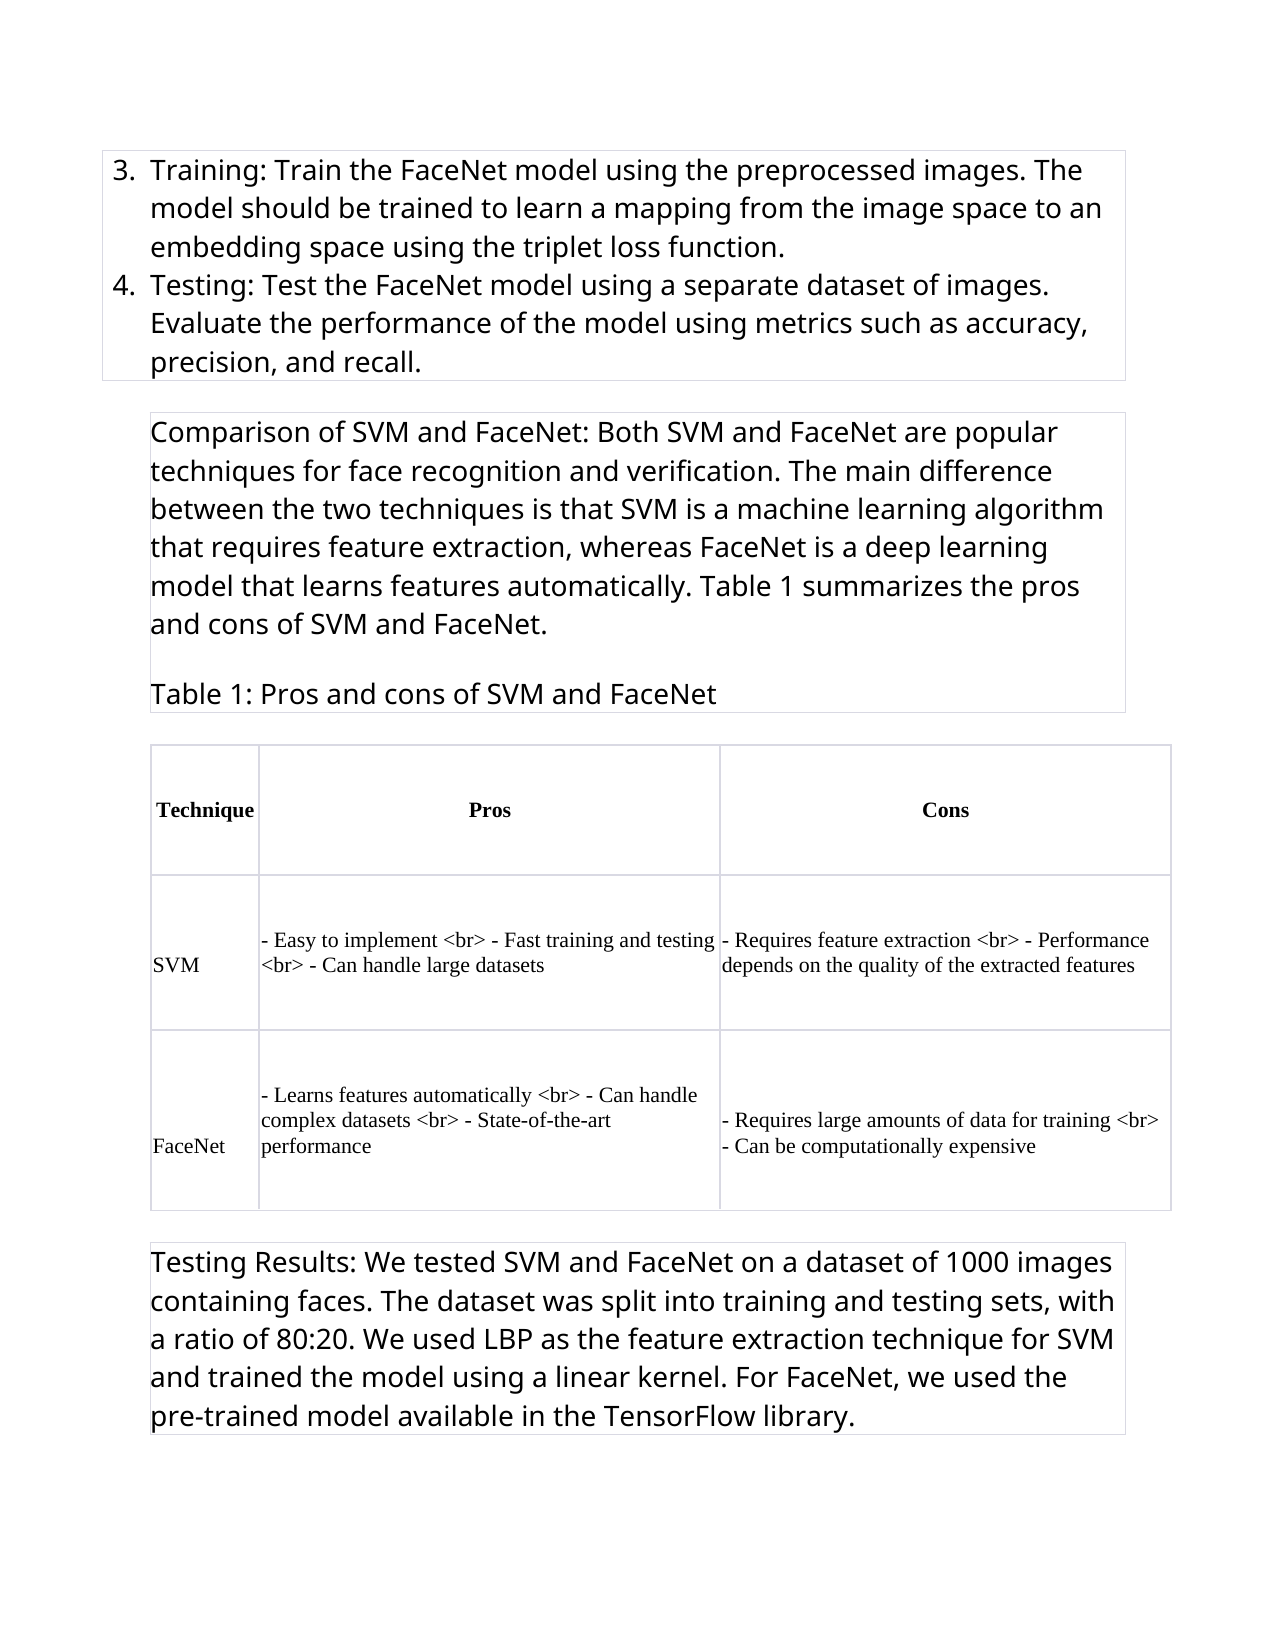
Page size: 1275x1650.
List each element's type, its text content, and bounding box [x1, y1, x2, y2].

text Table 1: Pros and cons of SVM and FaceNet [151, 673, 1125, 712]
table_cell - Requires large amounts of data for training <br> - Can be computationally expensive [721, 1031, 1170, 1209]
table_header Technique [152, 746, 258, 874]
list Testing: Test the FaceNet model using a separate dataset of images. Evaluate the performance of the model using metrics such as accuracy, precision, and recall. [103, 265, 1125, 380]
text Comparison of SVM and FaceNet: Both SVM and FaceNet are popular techniques for face recognition and verification. The main difference between the two techniques is that SVM is a machine learning algorithm that requires feature extraction, whereas FaceNet is a deep learning model that learns features automatically. Table 1 summarizes the pros and cons of SVM and FaceNet. [151, 413, 1125, 643]
list Training: Train the FaceNet model using the preprocessed images. The model should be trained to learn a mapping from the image space to an embedding space using the triplet loss function. [103, 151, 1125, 265]
text Testing Results: We tested SVM and FaceNet on a dataset of 1000 images containing faces. The dataset was split into training and testing sets, with a ratio of 80:20. We used LBP as the feature extraction technique for SVM and trained the model using a linear kernel. For FaceNet, we used the pre-trained model available in the TensorFlow library. [151, 1243, 1125, 1434]
table_cell FaceNet [152, 1031, 258, 1209]
table_cell SVM [152, 876, 258, 1029]
table_header Cons [721, 746, 1170, 874]
table_cell - Requires feature extraction <br> - Performance depends on the quality of the extracted features [721, 876, 1170, 1029]
table_header Pros [260, 746, 719, 874]
table_cell - Learns features automatically <br> - Can handle complex datasets <br> - State-of-the-art performance [260, 1031, 719, 1209]
table_cell - Easy to implement <br> - Fast training and testing <br> - Can handle large datasets [260, 876, 719, 1029]
